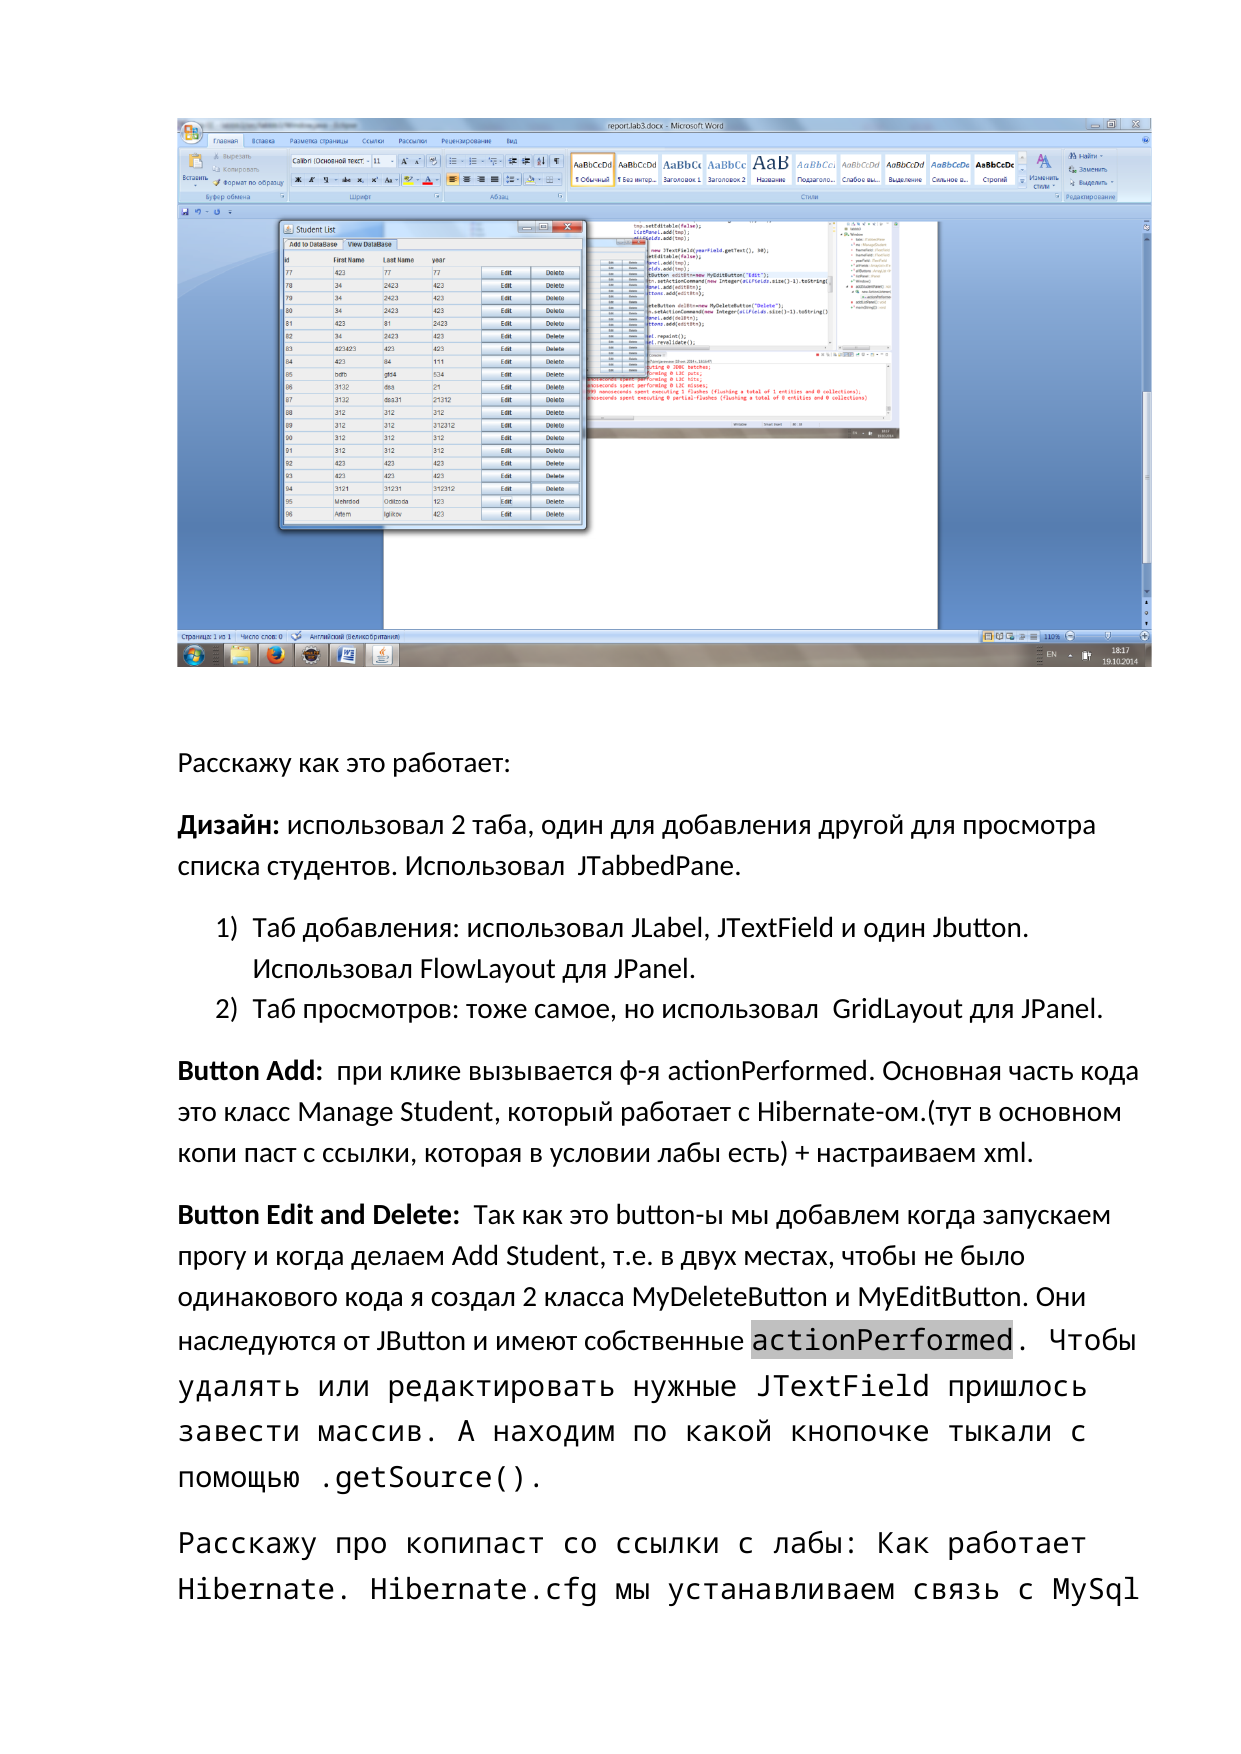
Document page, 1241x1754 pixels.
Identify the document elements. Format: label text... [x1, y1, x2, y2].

text Button Add: при клике вызывается ф-я actionPerformed. Основная часть кода это класс Manage Student, который работает с Hibernate-ом.(тут в основном копи паст с ссылки, которая в условии лабы есть) + настраиваем xml. [177, 1052, 1152, 1170]
list Использовал FlowLayout для JPanel. [252, 950, 1152, 985]
text Button Edit and Delete: Так как это button-ы мы добавлем когда запускаем прогу и когда делаем Add Student, т.е. в двух местах, чтобы не было одинакового кода я создал 2 класса MyDeleteButton и MyEditButton. Они наследуются от JButton и имеют собственные actionPerformed. Чтобы удалять или редактировать нужные JTextField пришлось завести массив. А находим по какой кнопочке тыкали с помощью .getSource(). [177, 1196, 1152, 1496]
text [177, 1523, 1152, 1608]
text Расскажу как это работает: [177, 744, 1152, 780]
text Дизайн: использовал 2 таба, один для добавления другой для просмотра списка студентов. Использовал JTabbedPane. [177, 806, 1152, 883]
picture [177, 118, 1152, 667]
list Таб добавления: использовал JLabel, JTextField и один Jbutton. [215, 909, 1152, 944]
list Таб просмотров: тоже самое, но использовал GridLayout для JPanel. [215, 991, 1152, 1026]
